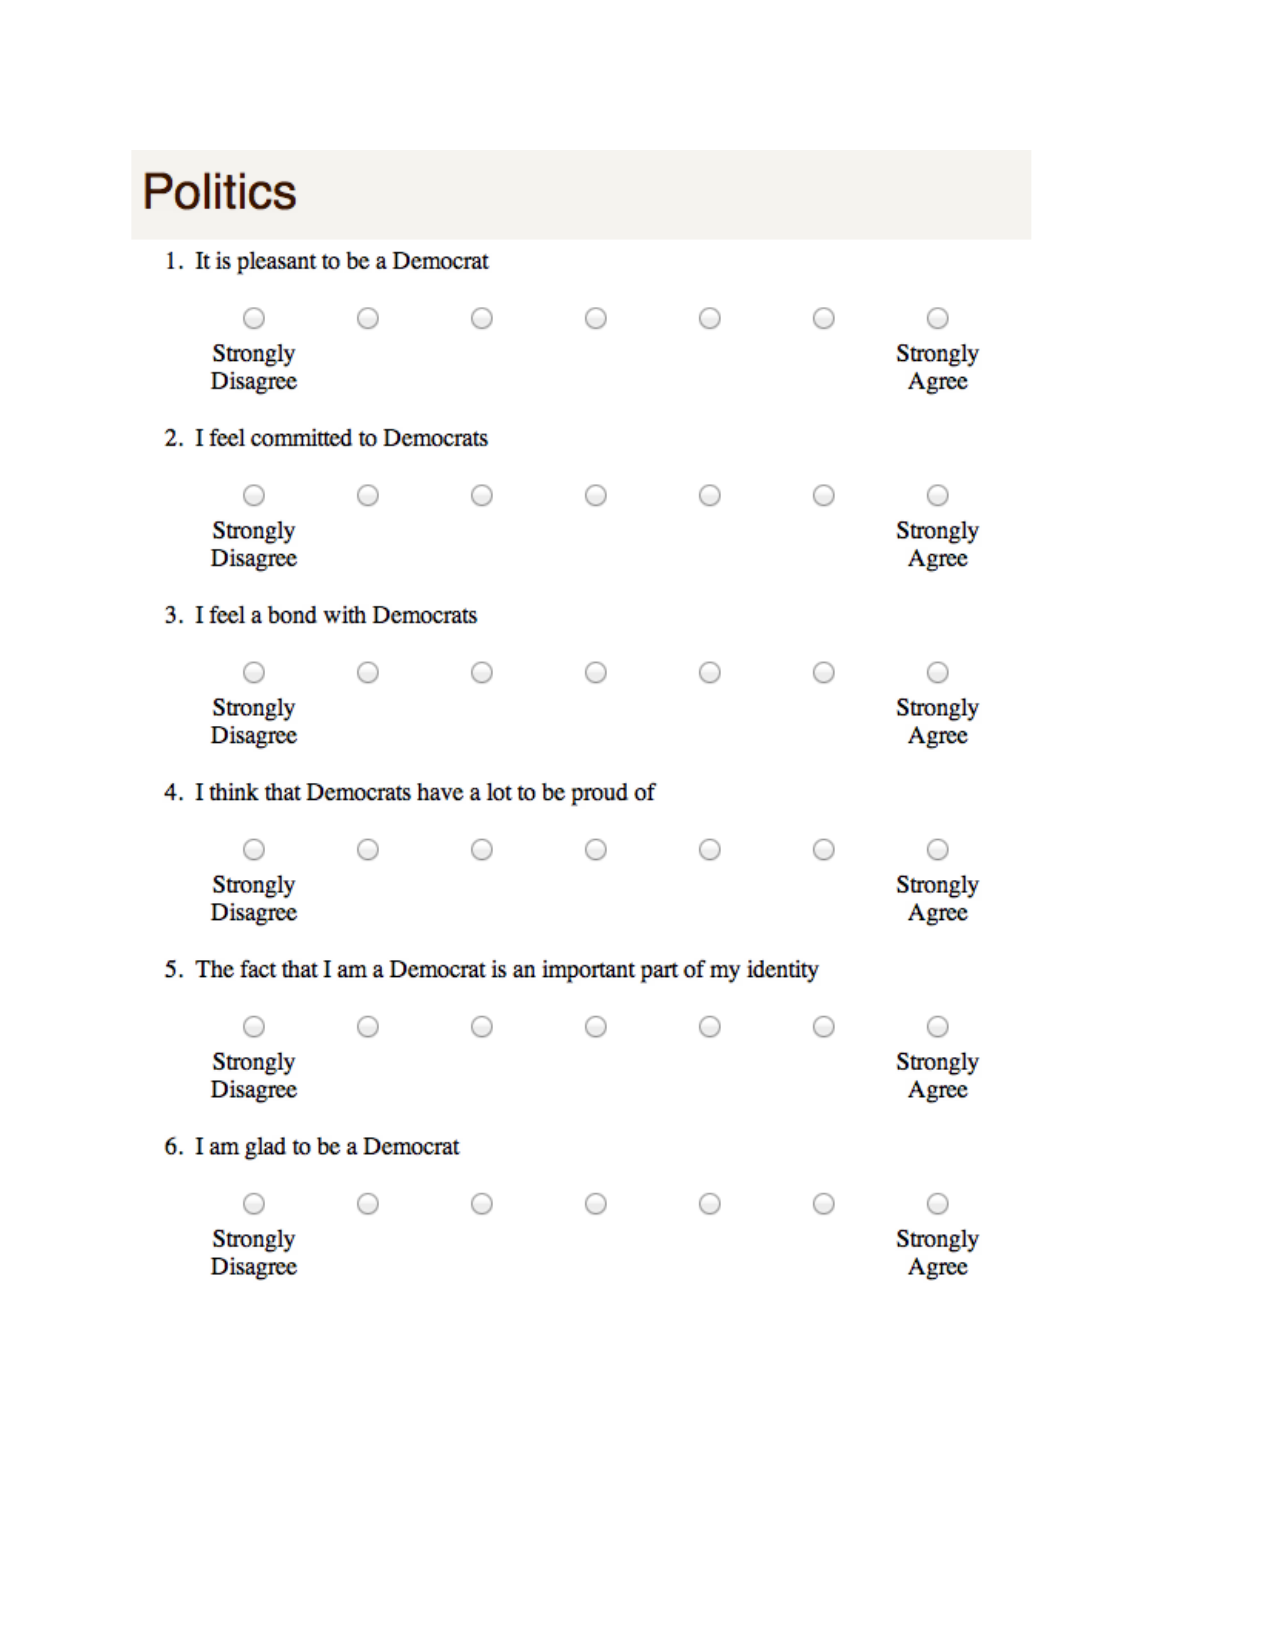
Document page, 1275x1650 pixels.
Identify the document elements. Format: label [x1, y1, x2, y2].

picture [131, 150, 1032, 1301]
